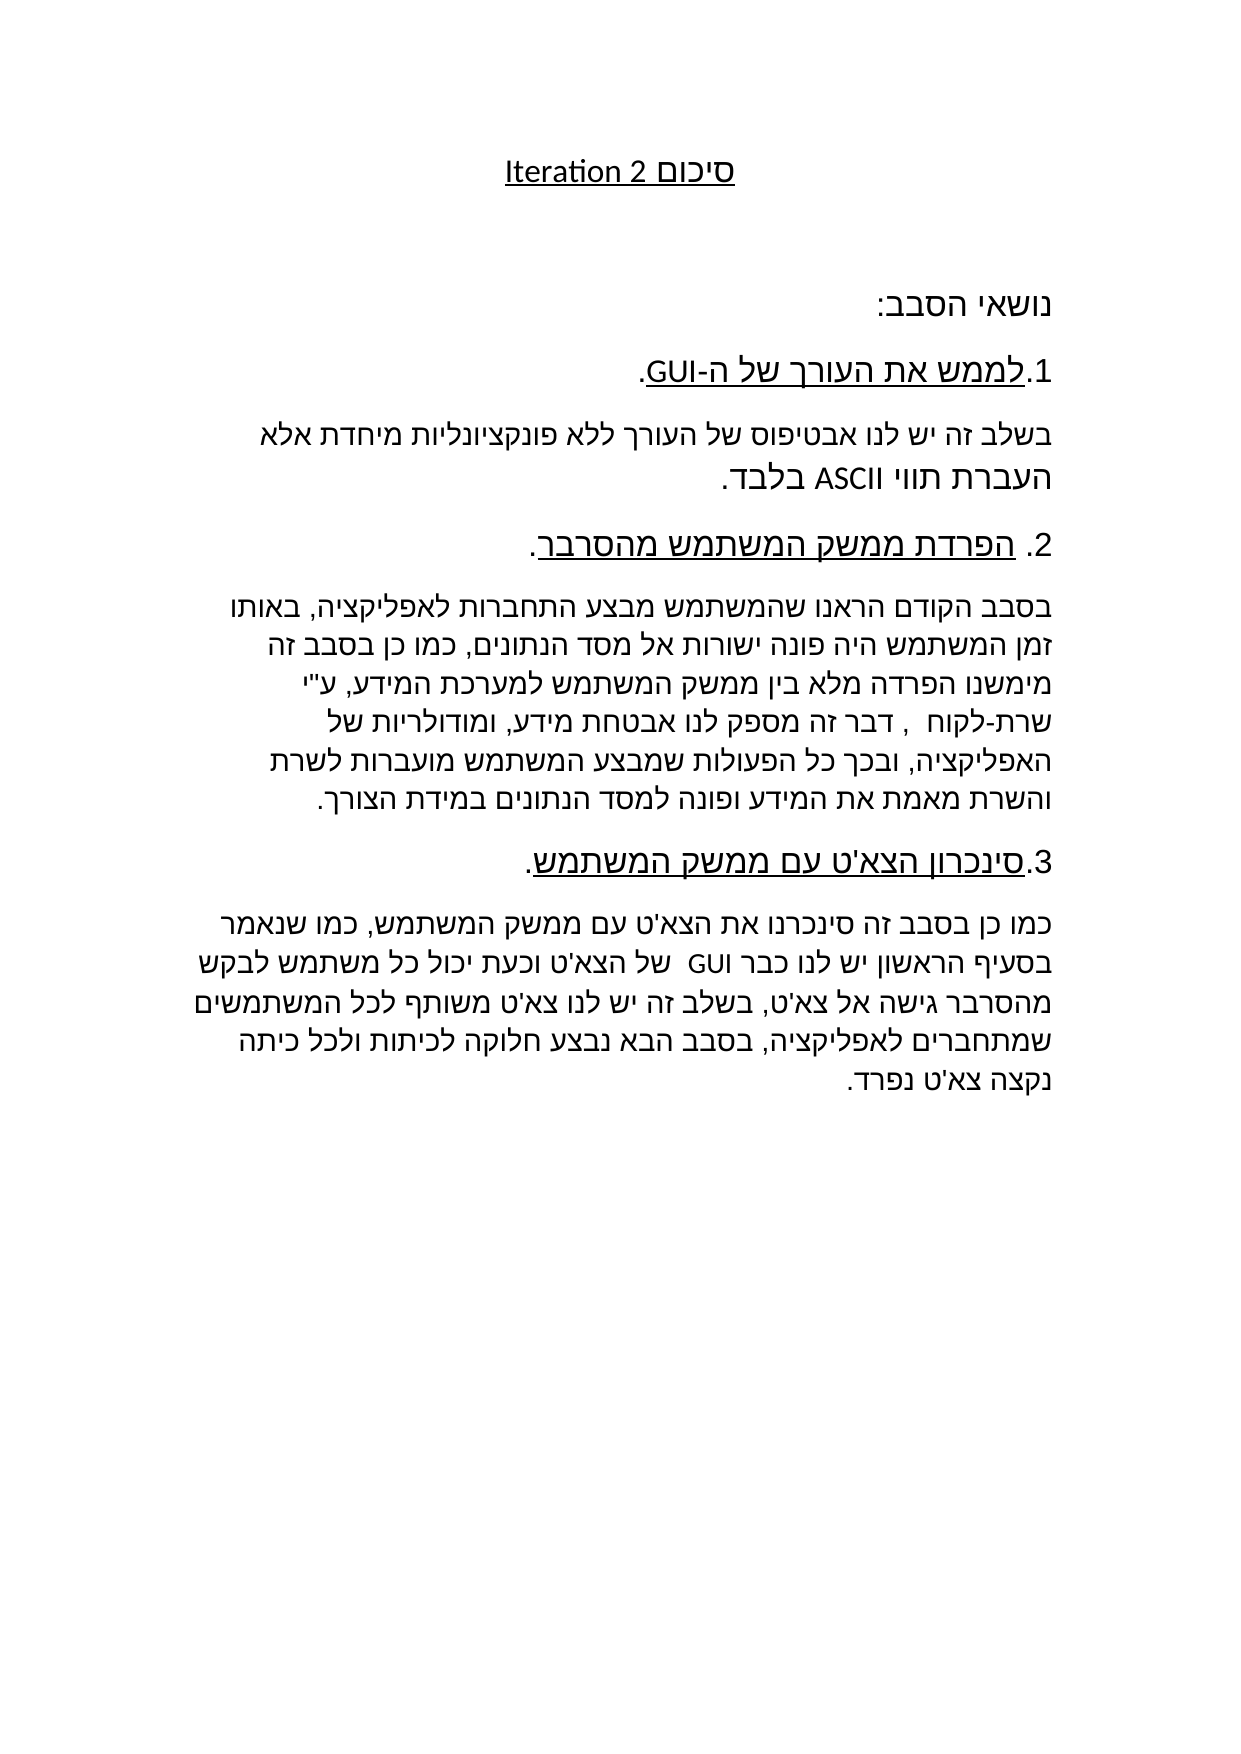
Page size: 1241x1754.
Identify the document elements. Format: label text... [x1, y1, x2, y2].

text סיכום Iteration 2 [187, 150, 1053, 191]
text בשלב זה יש לנו אבטיפוס של העורך ללא פונקציונליות מיחדת אלא העברת תווי ASCII בלבד. [187, 418, 1053, 498]
text 1.לממש את העורך של ה-GUI. [187, 350, 1053, 391]
text 2. הפרדת ממשק המשתמש מהסרבר. [187, 525, 1053, 563]
text 3.סינכרון הצא'ט עם ממשק המשתמש. [187, 842, 1053, 880]
text בסבב הקודם הראנו שהמשתמש מבצע התחברות לאפליקציה, באותו זמן המשתמש היה פונה ישורות אל מסד הנתונים, כמו כן בסבב זה מימשנו הפרדה מלא בין ממשק המשתמש למערכת המידע, ע"י שרת-לקוח , דבר זה מספק לנו אבטחת מידע, ומודולריות של האפליקציה, ובכך כל הפעולות שמבצע המשתמש מועברות לשרת והשרת מאמת את המידע ופונה למסד הנתונים במידת הצורך. [187, 590, 1053, 816]
text כמו כן בסבב זה סינכרנו את הצא'ט עם ממשק המשתמש, כמו שנאמר בסעיף הראשון יש לנו כבר GUI של הצא'ט וכעת יכול כל משתמש לבקש מהסרבר גישה אל צא'ט, בשלב זה יש לנו צא'ט משותף לכל המשתמשים שמתחברים לאפליקציה, בסבב הבא נבצע חלוקה לכיתות ולכל כיתה נקצה צא'ט נפרד. [187, 907, 1053, 1097]
text נושאי הסבב: [187, 285, 1053, 324]
